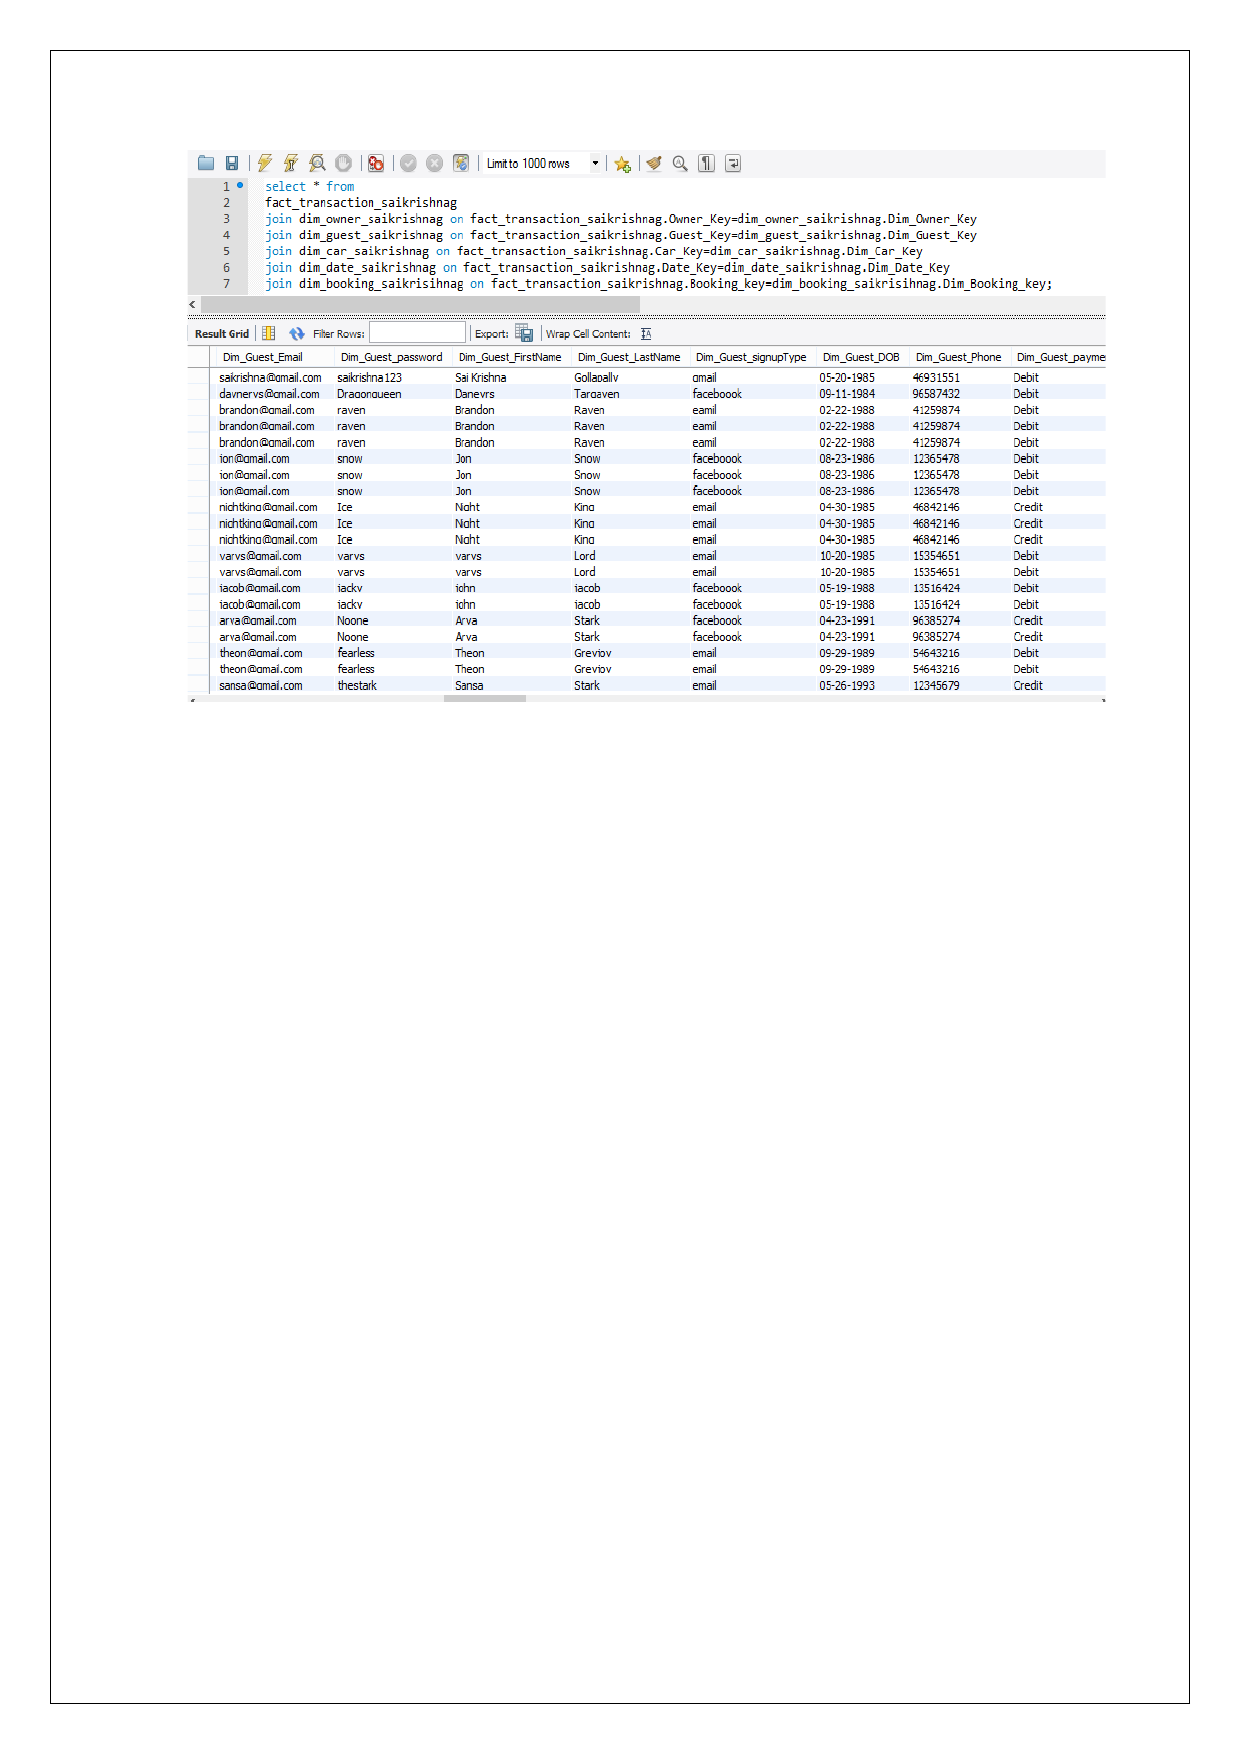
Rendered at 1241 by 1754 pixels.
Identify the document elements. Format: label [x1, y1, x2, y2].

picture [187, 150, 1106, 702]
